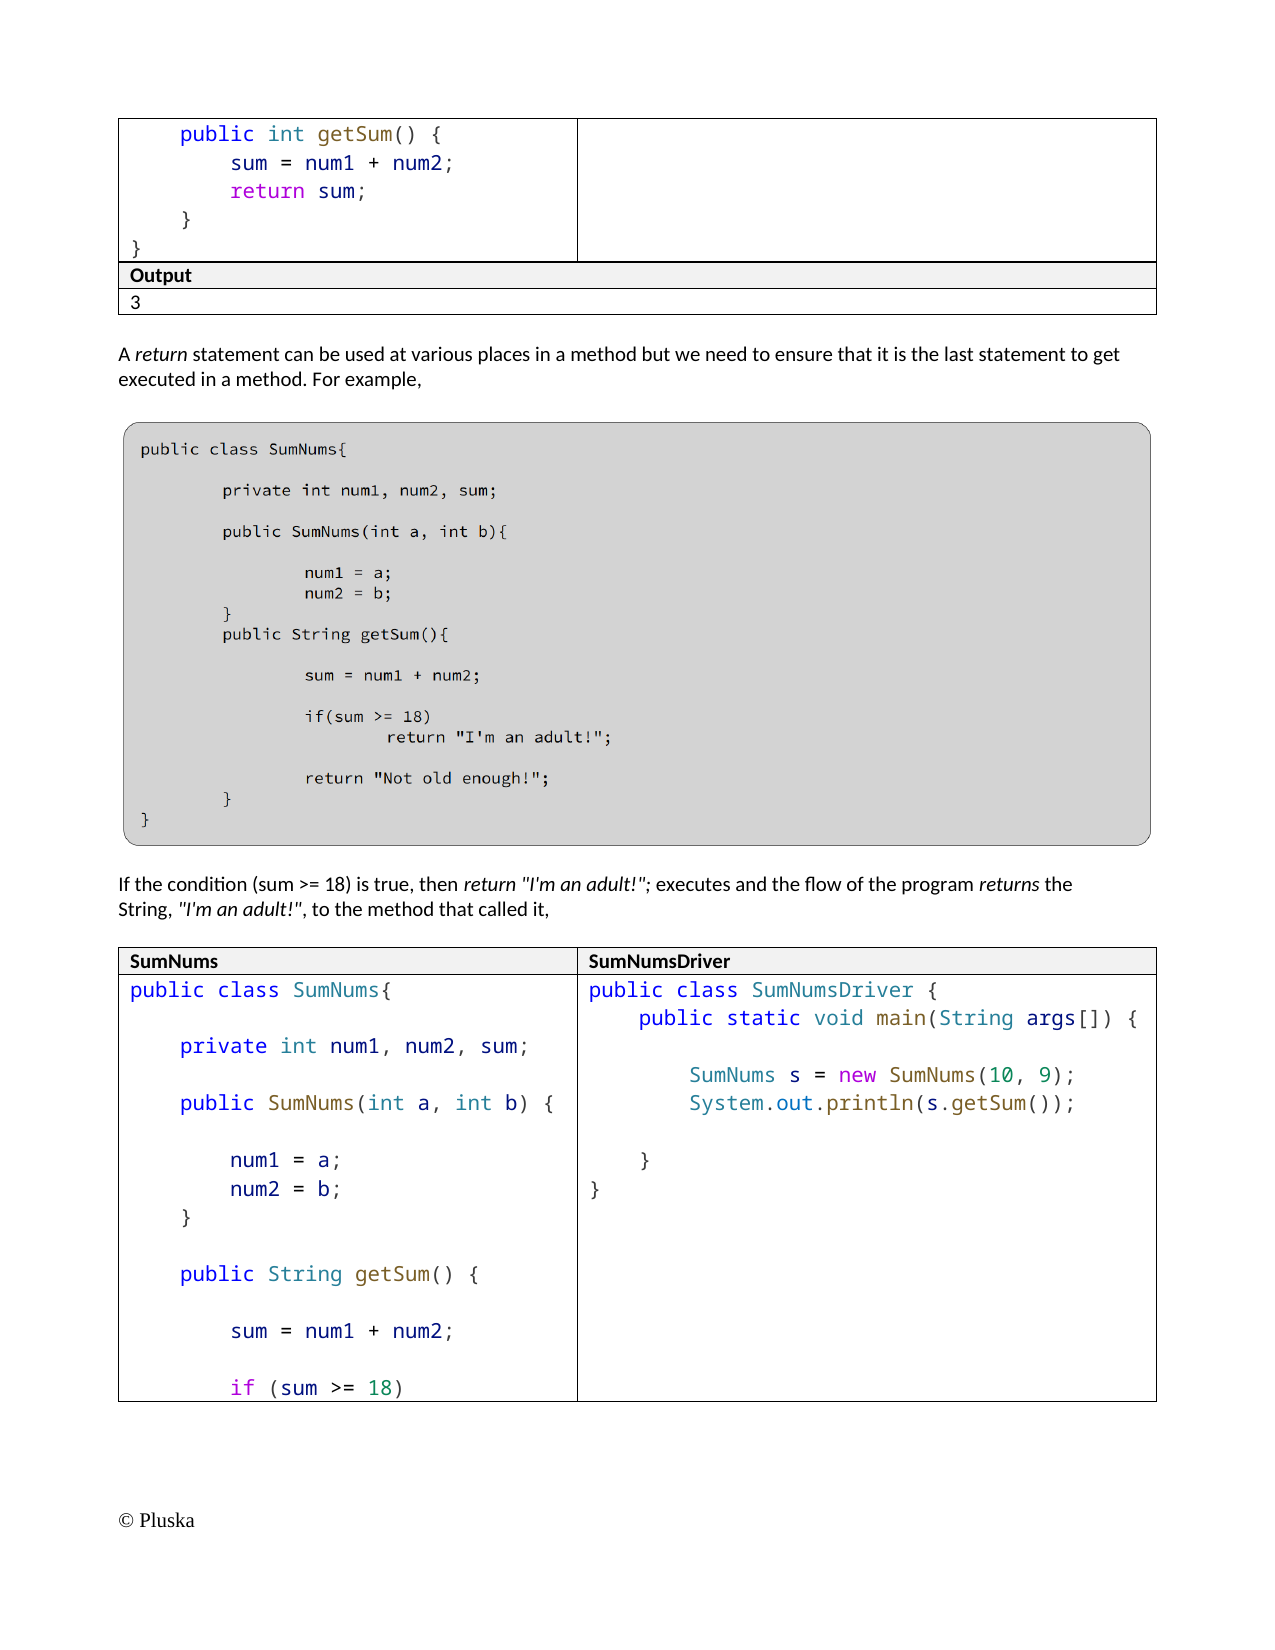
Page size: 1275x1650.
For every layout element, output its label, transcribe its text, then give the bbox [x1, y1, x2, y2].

table_header SumNums [119, 948, 577, 974]
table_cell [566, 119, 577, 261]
text A return statement can be used at various places in a method but we need to ensure that it is the last statement to get executed in a method. For example, [118, 341, 1157, 392]
table_cell 3 [119, 289, 1156, 314]
table_cell Output [119, 263, 1156, 288]
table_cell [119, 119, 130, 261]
text If the condition (sum >= 18) is true, then return "I'm an adult!"; executes and the flow of the program returns the String, "I'm an adult!", to the method that called it, [118, 871, 1157, 922]
table_header SumNumsDriver [578, 948, 1156, 974]
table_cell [578, 975, 1156, 1401]
picture [118, 417, 1157, 846]
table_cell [578, 119, 1156, 261]
